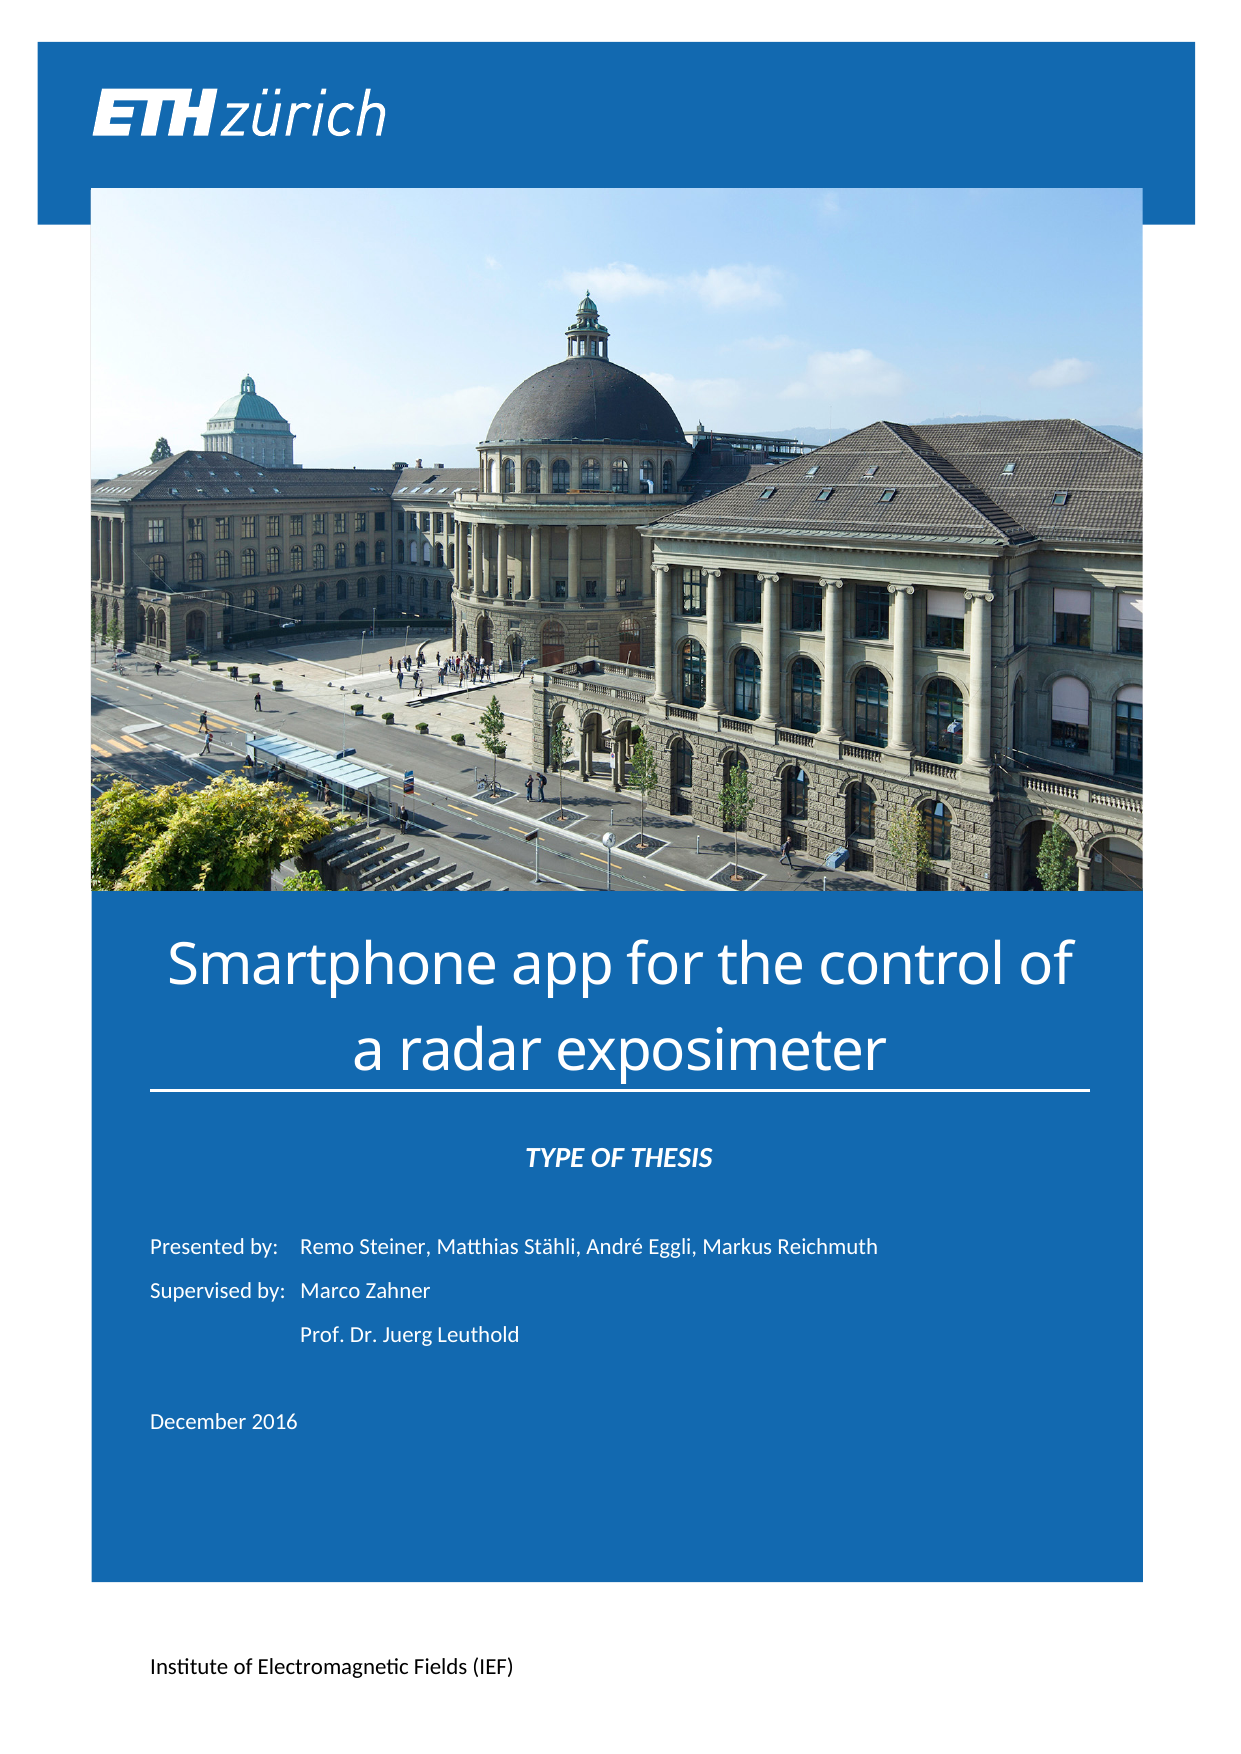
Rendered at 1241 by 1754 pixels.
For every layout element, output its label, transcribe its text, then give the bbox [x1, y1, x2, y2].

text Prof. Dr. Juerg Leuthold [150, 1317, 1090, 1348]
text Presented by: Remo Steiner, Matthias Stähli, André Eggli, Markus Reichmuth [150, 1230, 1090, 1261]
title Type of Thesis [150, 1142, 1090, 1173]
picture [91, 188, 1143, 891]
text Supervised by: Marco Zahner [150, 1273, 1090, 1305]
title Smartphone app for the control of a radar exposimeter [150, 891, 1090, 1089]
text December 2016 [150, 1405, 1090, 1436]
